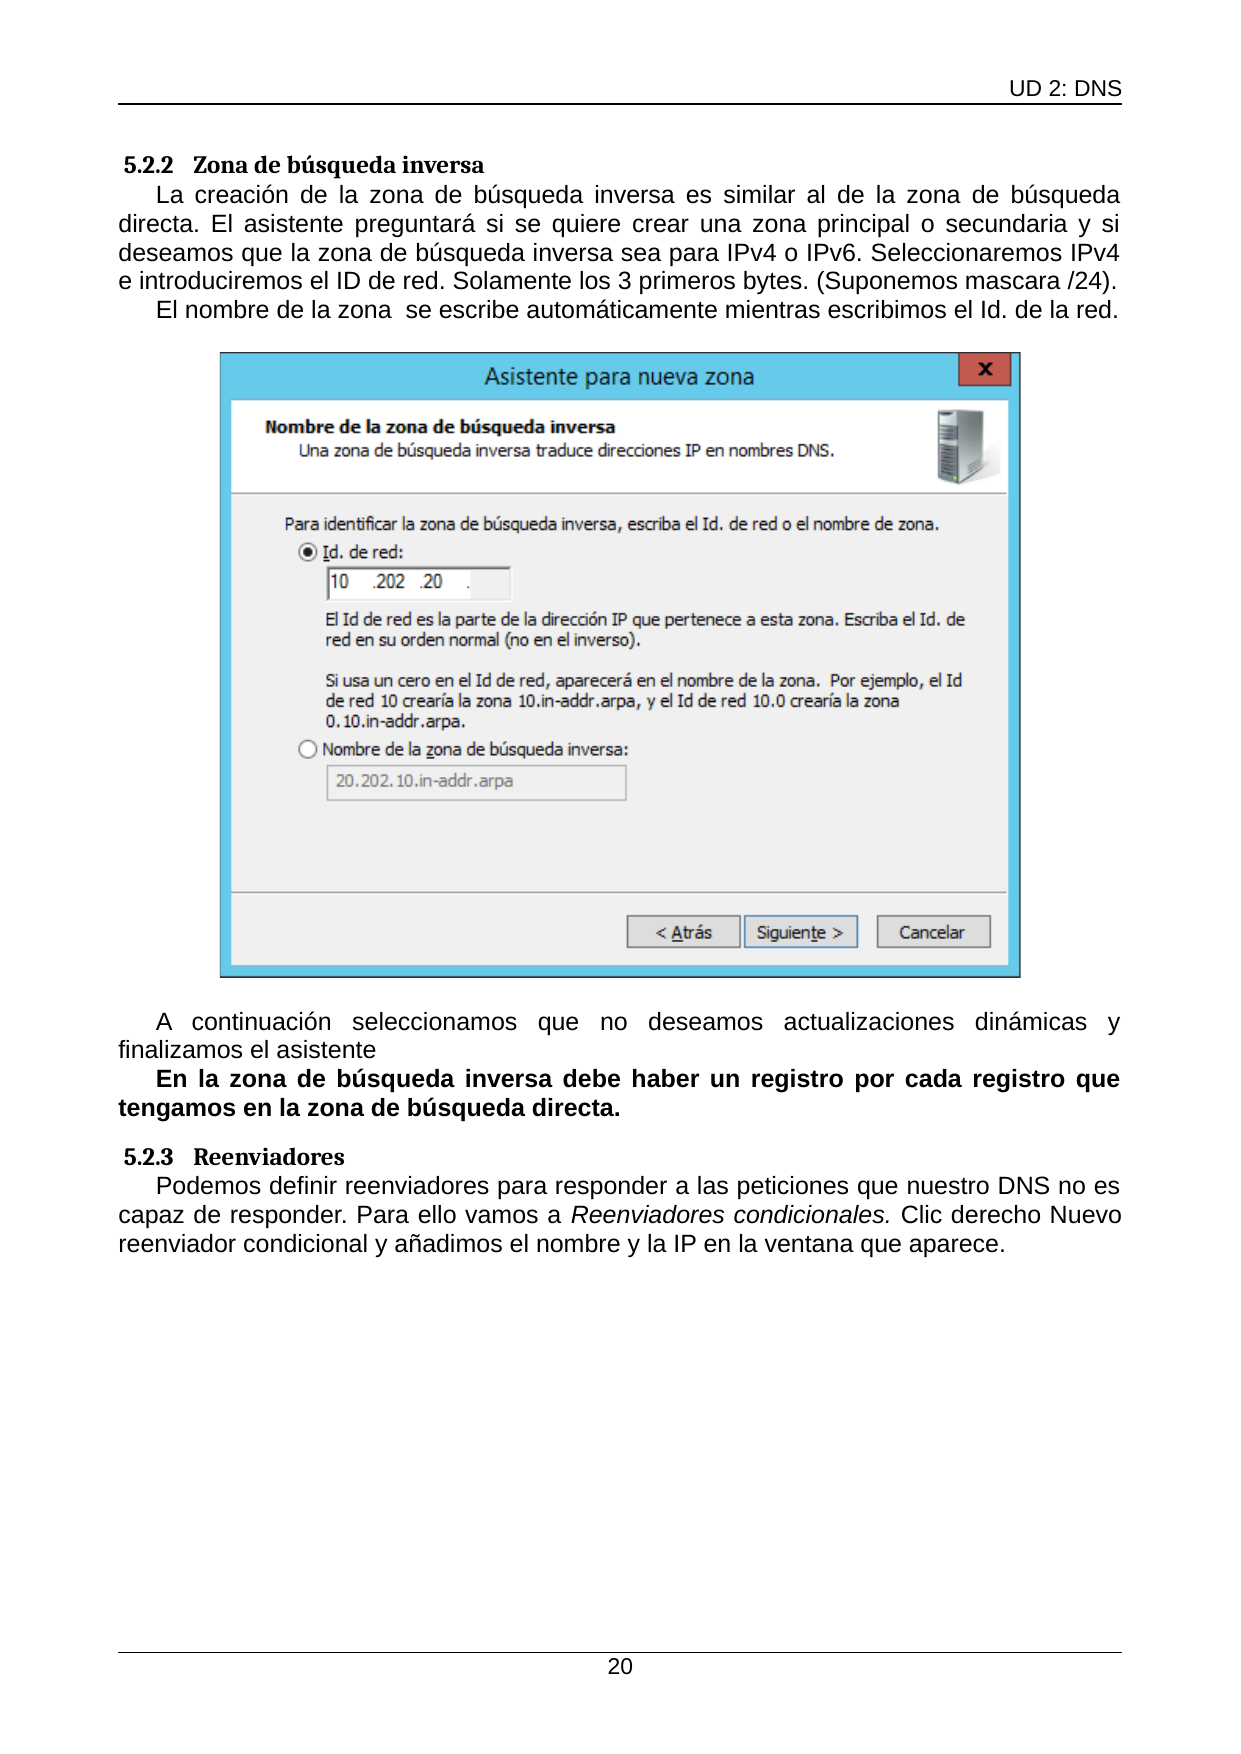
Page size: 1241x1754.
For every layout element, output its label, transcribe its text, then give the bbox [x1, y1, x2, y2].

text A continuación seleccionamos que no deseamos actualizaciones dinámicas y finalizamos el asistente [118, 1007, 1122, 1064]
subtitle Reenviadores [118, 1143, 1122, 1171]
picture [219, 352, 1021, 978]
text Podemos definir reenviadores para responder a las peticiones que nuestro DNS no es capaz de responder. Para ello vamos a Reenviadores condicionales. Clic derecho Nuevo reenviador condicional y añadimos el nombre y la IP en la ventana que aparece. [118, 1171, 1122, 1258]
text La creación de la zona de búsqueda inversa es similar al de la zona de búsqueda directa. El asistente preguntará si se quiere crear una zona principal o secundaria y si deseamos que la zona de búsqueda inversa sea para IPv4 o IPv6. Seleccionaremos IPv4 e introduciremos el ID de red. Solamente los 3 primeros bytes. (Suponemos mascara /24). [118, 180, 1122, 295]
text En la zona de búsqueda inversa debe haber un registro por cada registro que tengamos en la zona de búsqueda directa. [118, 1064, 1122, 1122]
subtitle Zona de búsqueda inversa [118, 151, 1122, 180]
text El nombre de la zona se escribe automáticamente mientras escribimos el Id. de la red. [118, 295, 1122, 324]
